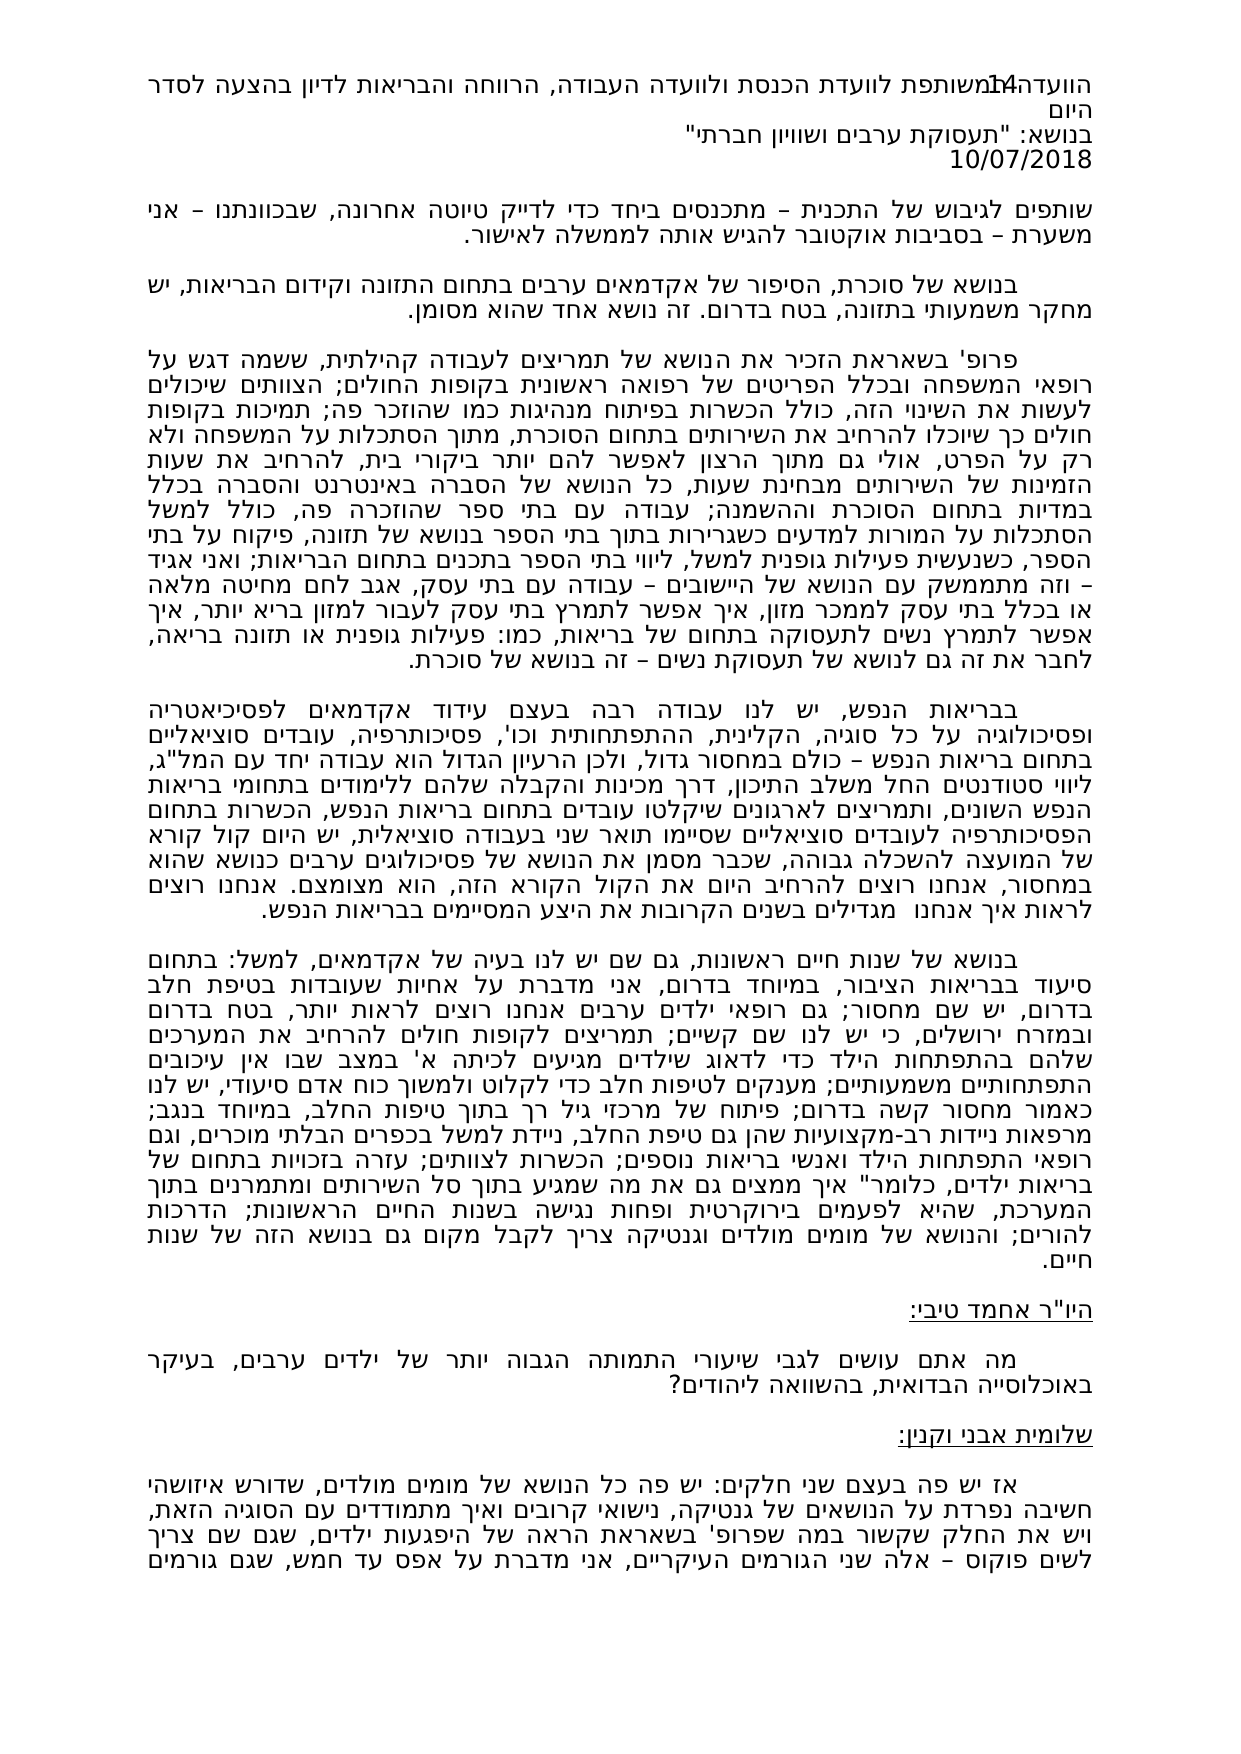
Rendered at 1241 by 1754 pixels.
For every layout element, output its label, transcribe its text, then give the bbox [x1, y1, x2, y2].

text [147, 199, 1093, 249]
text בנושא של שנות חיים ראשונות, גם שם יש לנו בעיה של אקדמאים, למשל: בתחום סיעוד בבריאות הציבור, במיוחד בדרום, אני מדברת על אחיות שעובדות בטיפת חלב בדרום, יש שם מחסור; גם רופאי ילדים ערבים אנחנו רוצים לראות יותר, בטח בדרום ובמזרח ירושלים, כי יש לנו שם קשיים; תמריצים לקופות חולים להרחיב את המערכים שלהם בהתפתחות הילד כדי לדאוג שילדים מגיעים לכיתה א' במצב שבו אין עיכובים התפתחותיים משמעותיים; מענקים לטיפות חלב כדי לקלוט ולמשוך כוח אדם סיעודי, יש לנו כאמור מחסור קשה בדרום; פיתוח של מרכזי גיל רך בתוך טיפות החלב, במיוחד בנגב; מרפאות ניידות רב-מקצועיות שהן גם טיפת החלב, ניידת למשל בכפרים הבלתי מוכרים, וגם רופאי התפתחות הילד ואנשי בריאות נוספים; הכשרות לצוותים; עזרה בזכויות בתחום של בריאות ילדים, כלומר" איך ממצים גם את מה שמגיע בתוך סל השירותים ומתמרנים בתוך המערכת, שהיא לפעמים בירוקרטית ופחות נגישה בשנות החיים הראשונות; הדרכות להורים; והנושא של מומים מולדים וגנטיקה צריך לקבל מקום גם בנושא הזה של שנות חיים. [147, 949, 1093, 1274]
text << יור >> היו"ר אחמד טיבי: << יור >> [147, 1299, 1093, 1324]
text מה אתם עושים לגבי שיעורי התמותה הגבוה יותר של ילדים ערבים, בעיקר באוכלוסייה הבדואית, בהשוואה ליהודים? [147, 1349, 1093, 1399]
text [147, 1474, 1093, 1574]
text בבריאות הנפש, יש לנו עבודה רבה בעצם עידוד אקדמאים לפסיכיאטריה ופסיכולוגיה על כל סוגיה, הקלינית, ההתפתחותית וכו', פסיכותרפיה, עובדים סוציאליים בתחום בריאות הנפש – כולם במחסור גדול, ולכן הרעיון הגדול הוא עבודה יחד עם המל"ג, ליווי סטודנטים החל משלב התיכון, דרך מכינות והקבלה שלהם ללימודים בתחומי בריאות הנפש השונים, ותמריצים לארגונים שיקלטו עובדים בתחום בריאות הנפש, הכשרות בתחום הפסיכותרפיה לעובדים סוציאליים שסיימו תואר שני בעבודה סוציאלית, יש היום קול קורא של המועצה להשכלה גבוהה, שכבר מסמן את הנושא של פסיכולוגים ערבים כנושא שהוא במחסור, אנחנו רוצים להרחיב היום את הקול הקורא הזה, הוא מצומצם. אנחנו רוצים לראות איך אנחנו מגדילים בשנים הקרובות את היצע המסיימים בבריאות הנפש. [147, 699, 1093, 924]
text פרופ' בשאראת הזכיר את הנושא של תמריצים לעבודה קהילתית, ששמה דגש על רופאי המשפחה ובכלל הפריטים של רפואה ראשונית בקופות החולים; הצוותים שיכולים לעשות את השינוי הזה, כולל הכשרות בפיתוח מנהיגות כמו שהוזכר פה; תמיכות בקופות חולים כך שיוכלו להרחיב את השירותים בתחום הסוכרת, מתוך הסתכלות על המשפחה ולא רק על הפרט, אולי גם מתוך הרצון לאפשר להם יותר ביקורי בית, להרחיב את שעות הזמינות של השירותים מבחינת שעות, כל הנושא של הסברה באינטרנט והסברה בכלל במדיות בתחום הסוכרת וההשמנה; עבודה עם בתי ספר שהוזכרה פה, כולל למשל הסתכלות על המורות למדעים כשגרירות בתוך בתי הספר בנושא של תזונה, פיקוח על בתי הספר, כשנעשית פעילות גופנית למשל, ליווי בתי הספר בתכנים בתחום הבריאות; ואני אגיד – וזה מתממשק עם הנושא של היישובים – עבודה עם בתי עסק, אגב לחם מחיטה מלאה או בכלל בתי עסק לממכר מזון, איך אפשר לתמרץ בתי עסק לעבור למזון בריא יותר, איך אפשר לתמרץ נשים לתעסוקה בתחום של בריאות, כמו: פעילות גופנית או תזונה בריאה, לחבר את זה גם לנושא של תעסוקת נשים – זה בנושא של סוכרת. [147, 349, 1093, 674]
text בנושא של סוכרת, הסיפור של אקדמאים ערבים בתחום התזונה וקידום הבריאות, יש מחקר משמעותי בתזונה, בטח בדרום. זה נושא אחד שהוא מסומן. [147, 274, 1093, 324]
text << דובר >> שלומית אבני וקנין: << דובר >> [147, 1424, 1093, 1449]
